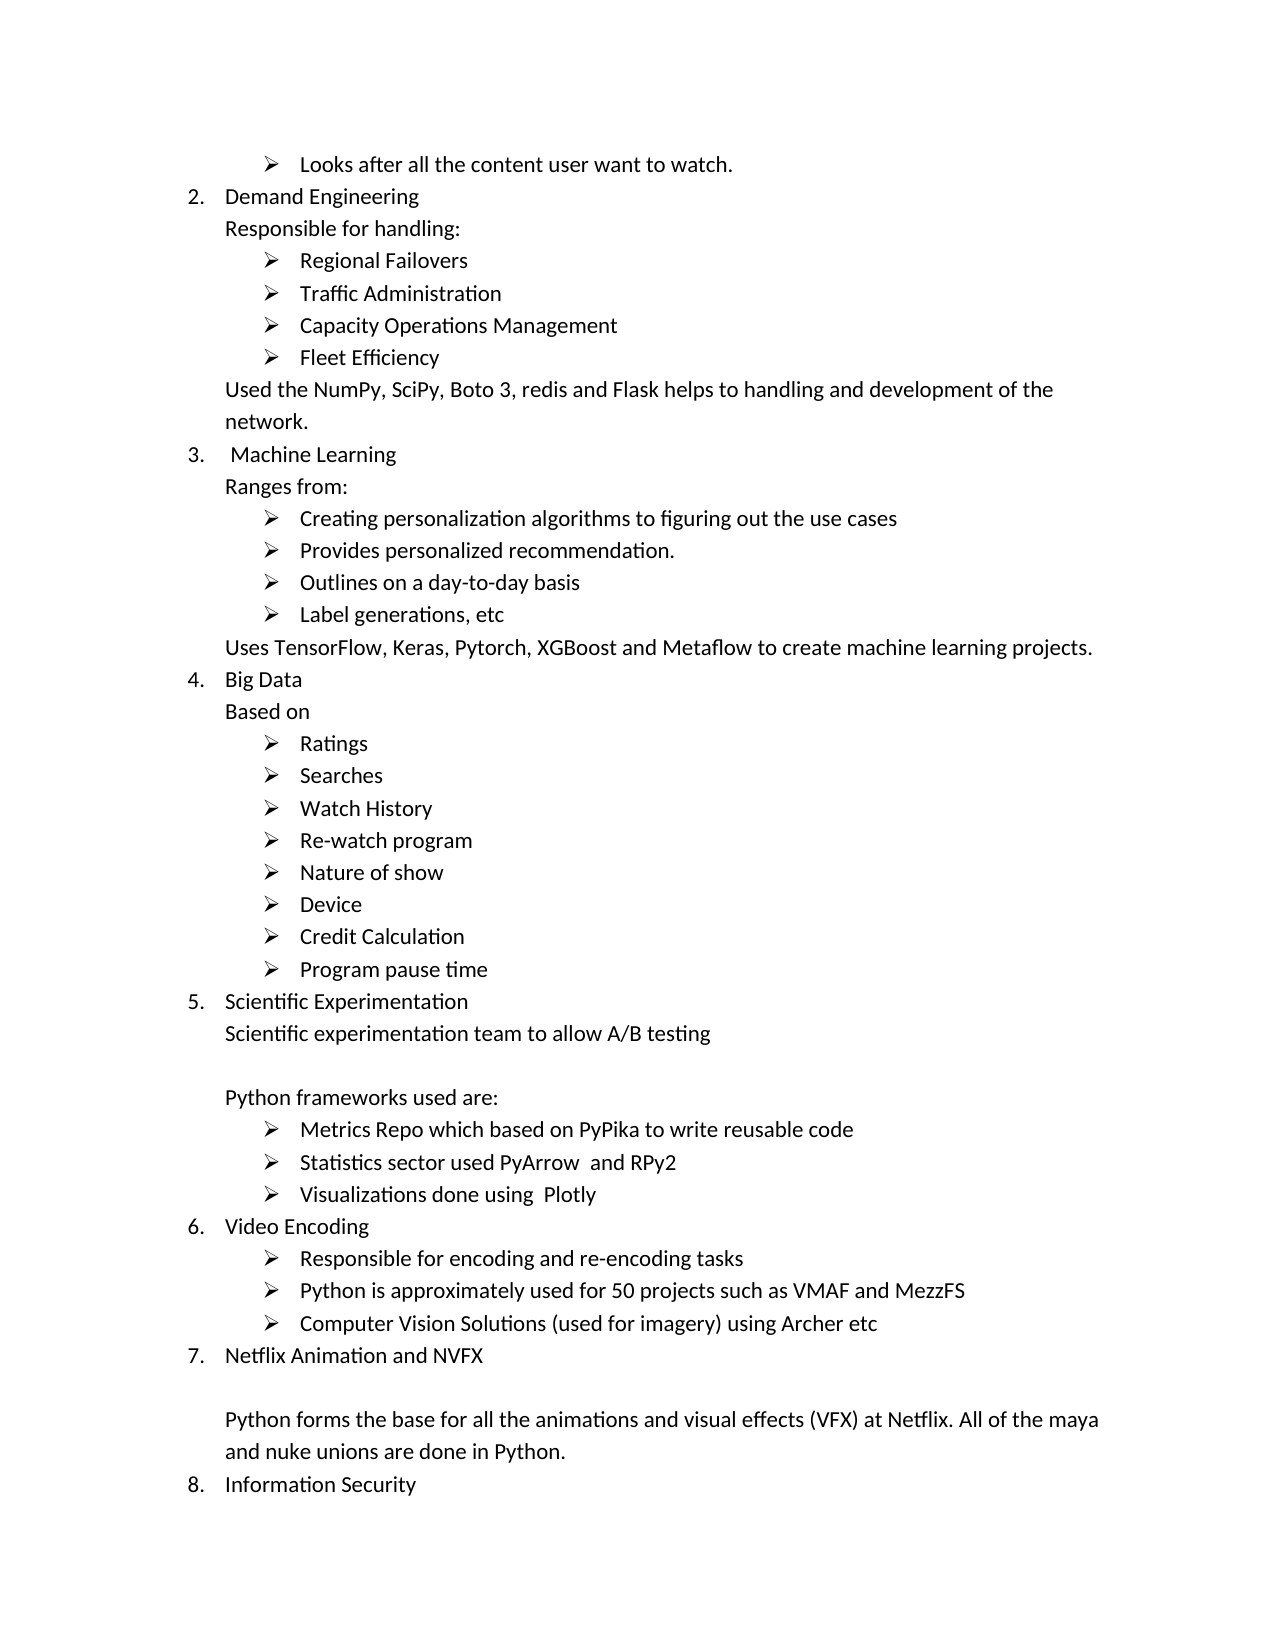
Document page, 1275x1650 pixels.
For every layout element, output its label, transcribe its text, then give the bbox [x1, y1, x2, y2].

list Python is approximately used for 50 projects such as VMAF and MezzFS [262, 1277, 1125, 1304]
list Responsible for encoding and re-encoding tasks [262, 1244, 1125, 1272]
list Python forms the base for all the animations and visual effects (VFX) at Netflix. All of the maya and nuke unions are done in Python. [225, 1405, 1125, 1466]
list Fleet Efficiency [262, 343, 1125, 371]
list Information Security [187, 1470, 1125, 1498]
list Python frameworks used are: [225, 1083, 1125, 1111]
list Statistics sector used PyArrow and RPy2 [262, 1148, 1125, 1176]
list Program pause time [262, 955, 1125, 983]
list Demand Engineering [187, 182, 1125, 210]
list Visualizations done using Plotly [262, 1180, 1125, 1208]
list Based on [225, 697, 1125, 725]
list Watch History [262, 794, 1125, 822]
list Ratings [262, 729, 1125, 757]
list Used the NumPy, SciPy, Boto 3, redis and Flask helps to handling and development of the network. [225, 375, 1125, 436]
list Nature of show [262, 858, 1125, 886]
list Responsible for handling: [225, 214, 1125, 242]
list Ranges from: [225, 472, 1125, 500]
list Looks after all the content user want to watch. [262, 150, 1125, 178]
list Label generations, etc [262, 601, 1125, 629]
list Capacity Operations Management [262, 311, 1125, 339]
list Scientific experimentation team to allow A/B testing [225, 1019, 1125, 1047]
list Creating personalization algorithms to figuring out the use cases [262, 504, 1125, 532]
list Device [262, 890, 1125, 918]
list Big Data [187, 665, 1125, 693]
list Machine Learning [187, 440, 1125, 468]
list Credit Calculation [262, 922, 1125, 951]
list Searches [262, 762, 1125, 789]
list Regional Failovers [262, 247, 1125, 274]
list Computer Vision Solutions (used for imagery) using Archer etc [262, 1309, 1125, 1337]
list Video Encoding [187, 1212, 1125, 1240]
list Outlines on a day-to-day basis [262, 568, 1125, 596]
list Netflix Animation and NVFX [187, 1341, 1125, 1369]
list Uses TensorFlow, Keras, Pytorch, XGBoost and Metaflow to create machine learning projects. [225, 633, 1125, 661]
list Traffic Administration [262, 279, 1125, 307]
list Re-watch program [262, 826, 1125, 854]
list Metrics Repo which based on PyPika to write reusable code [262, 1116, 1125, 1144]
list Provides personalized recommendation. [262, 536, 1125, 564]
list Scientific Experimentation [187, 987, 1125, 1015]
